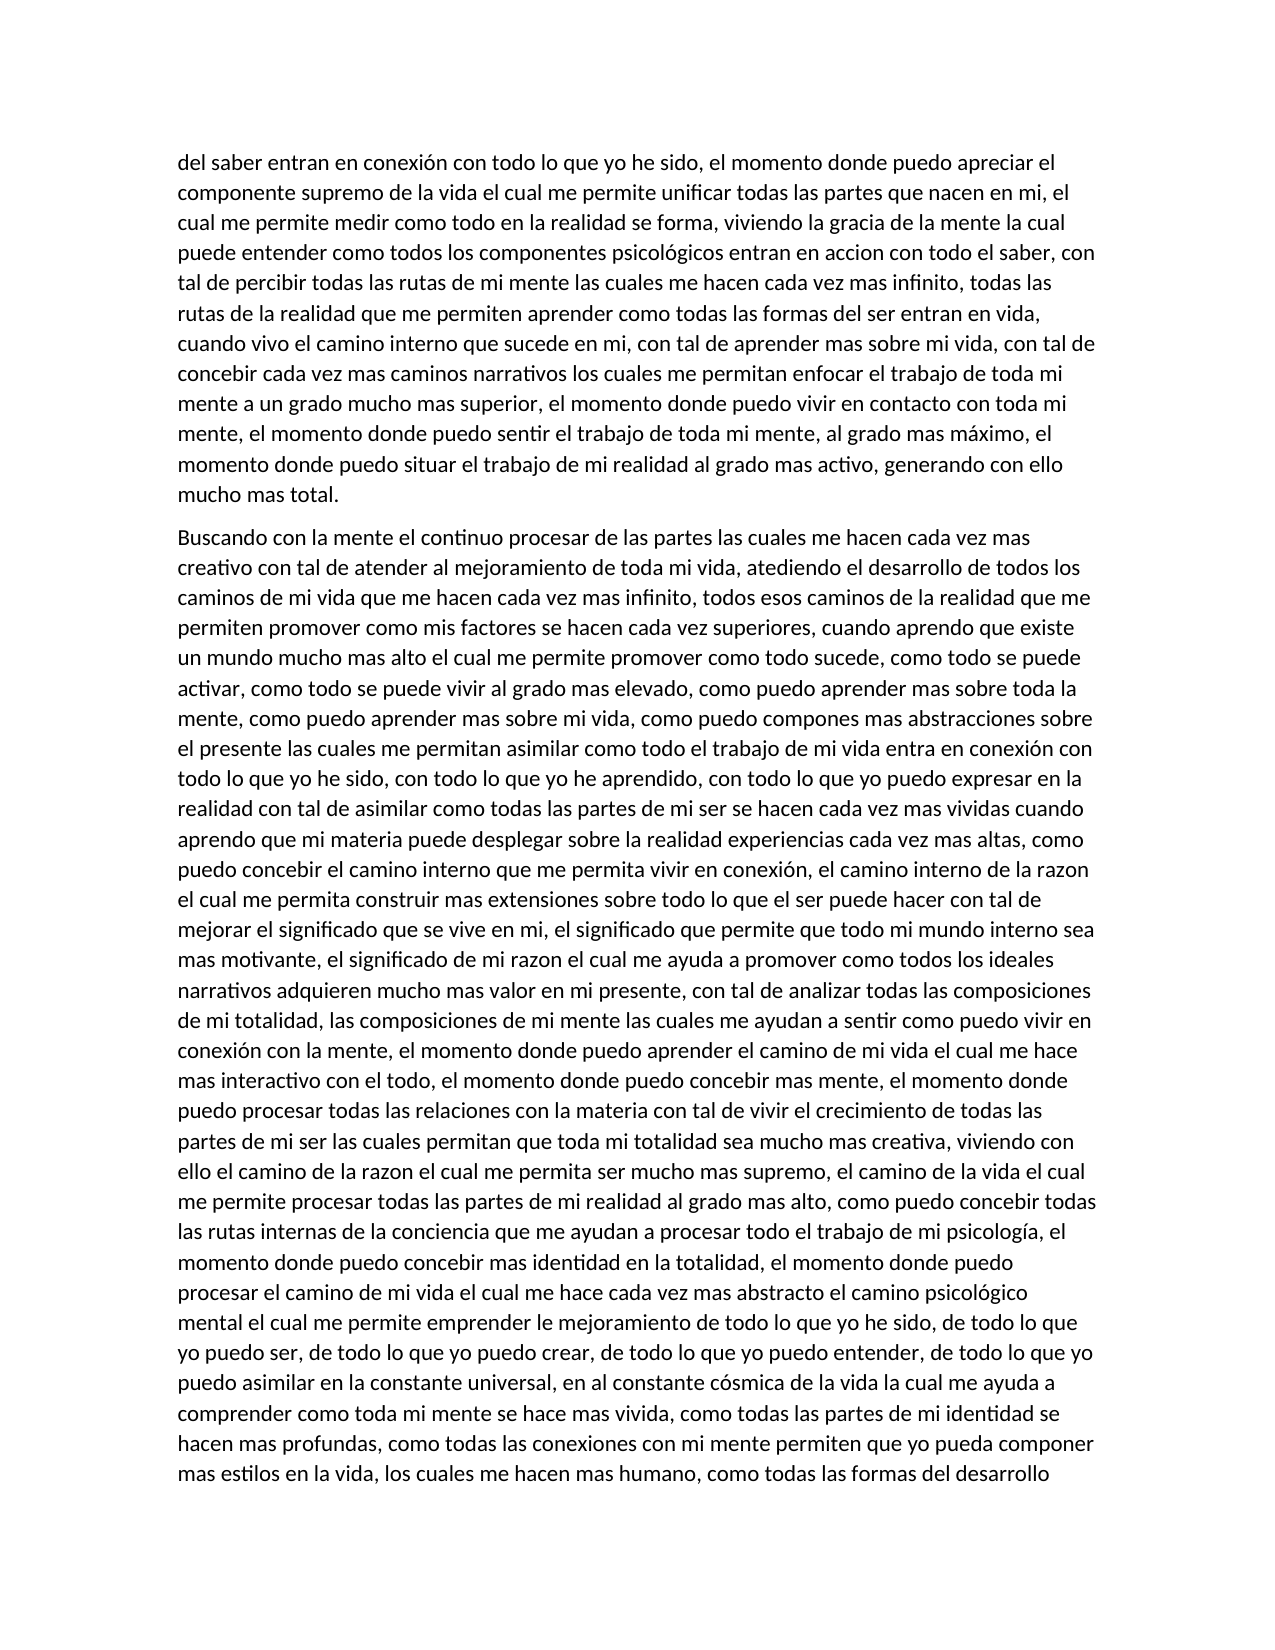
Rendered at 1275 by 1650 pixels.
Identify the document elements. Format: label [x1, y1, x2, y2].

text [177, 148, 1098, 508]
text [177, 523, 1098, 1487]
